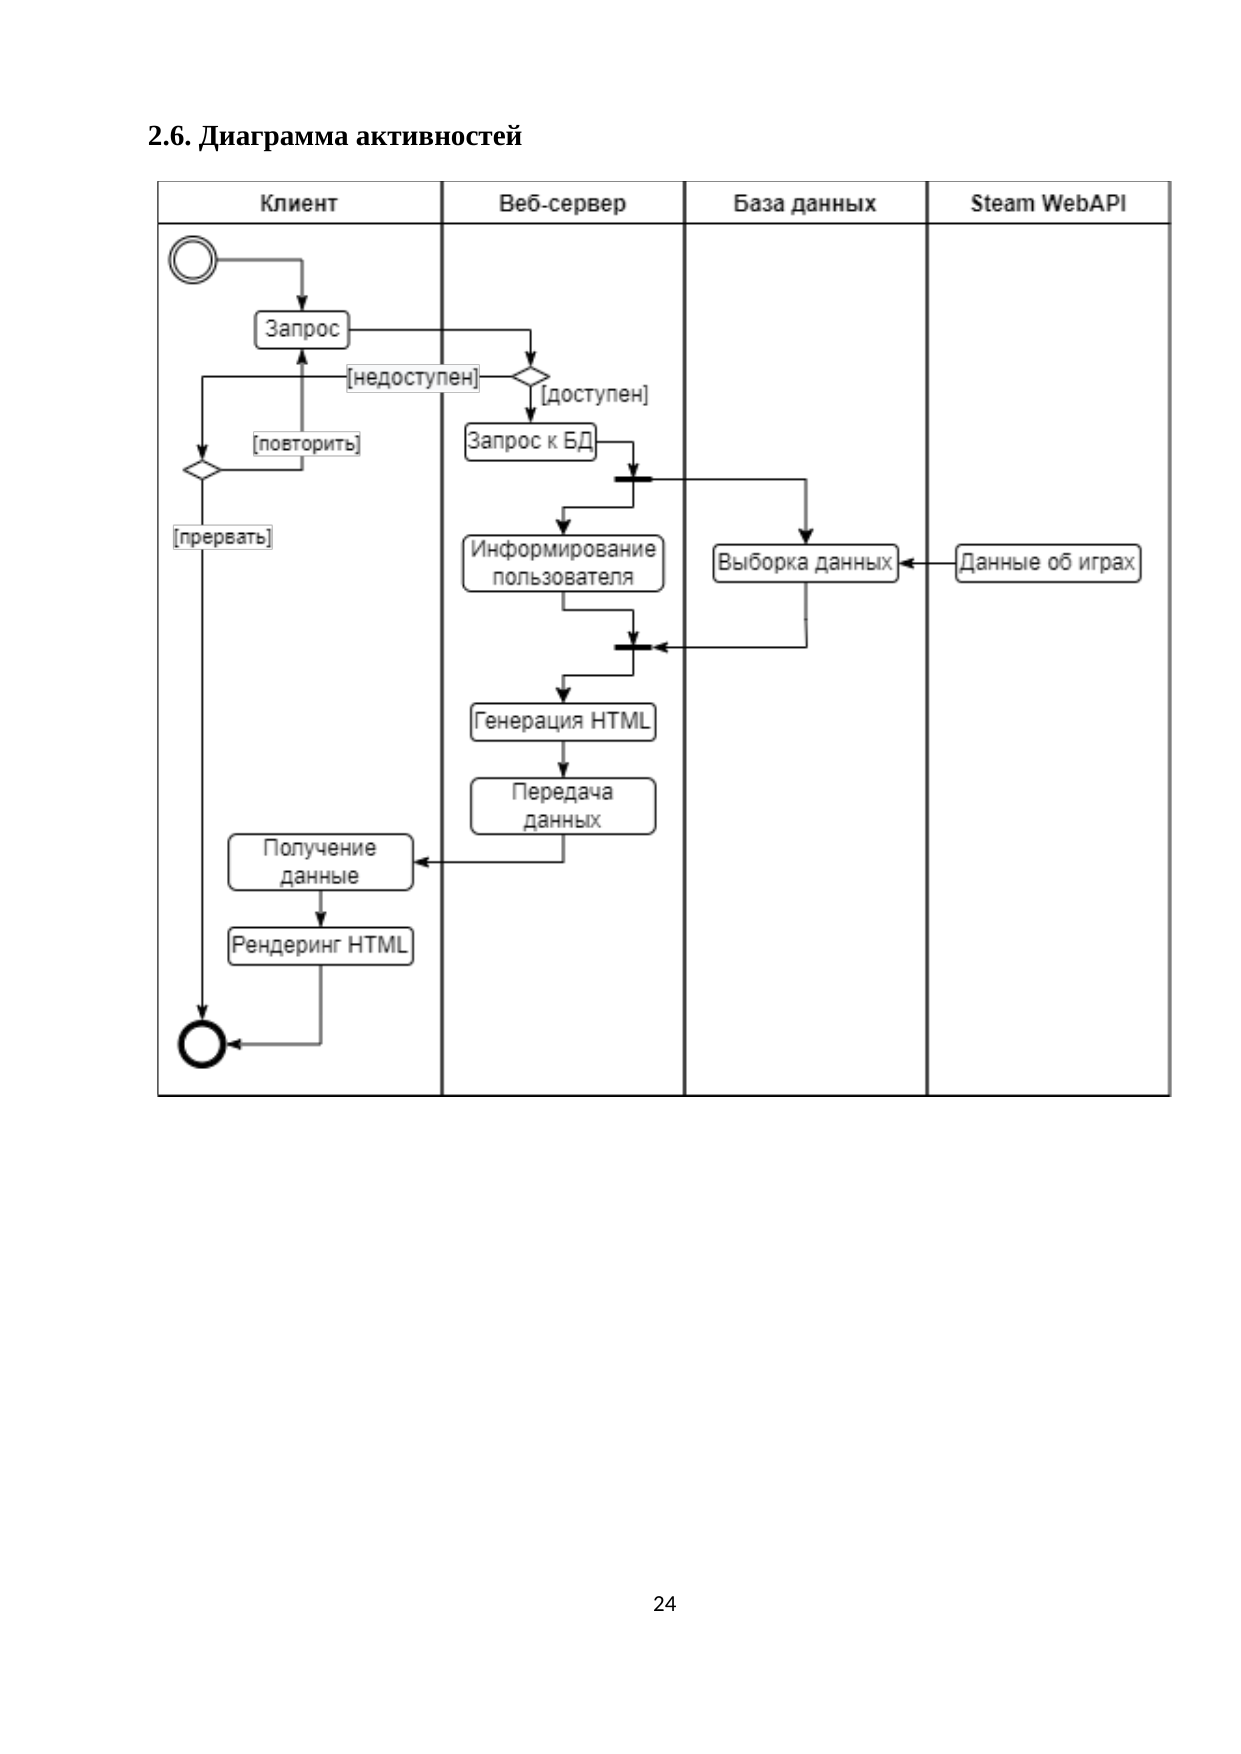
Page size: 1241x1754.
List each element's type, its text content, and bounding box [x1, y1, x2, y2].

subtitle 2.6. Диаграмма активностей [148, 118, 1181, 152]
picture [157, 181, 1172, 1097]
